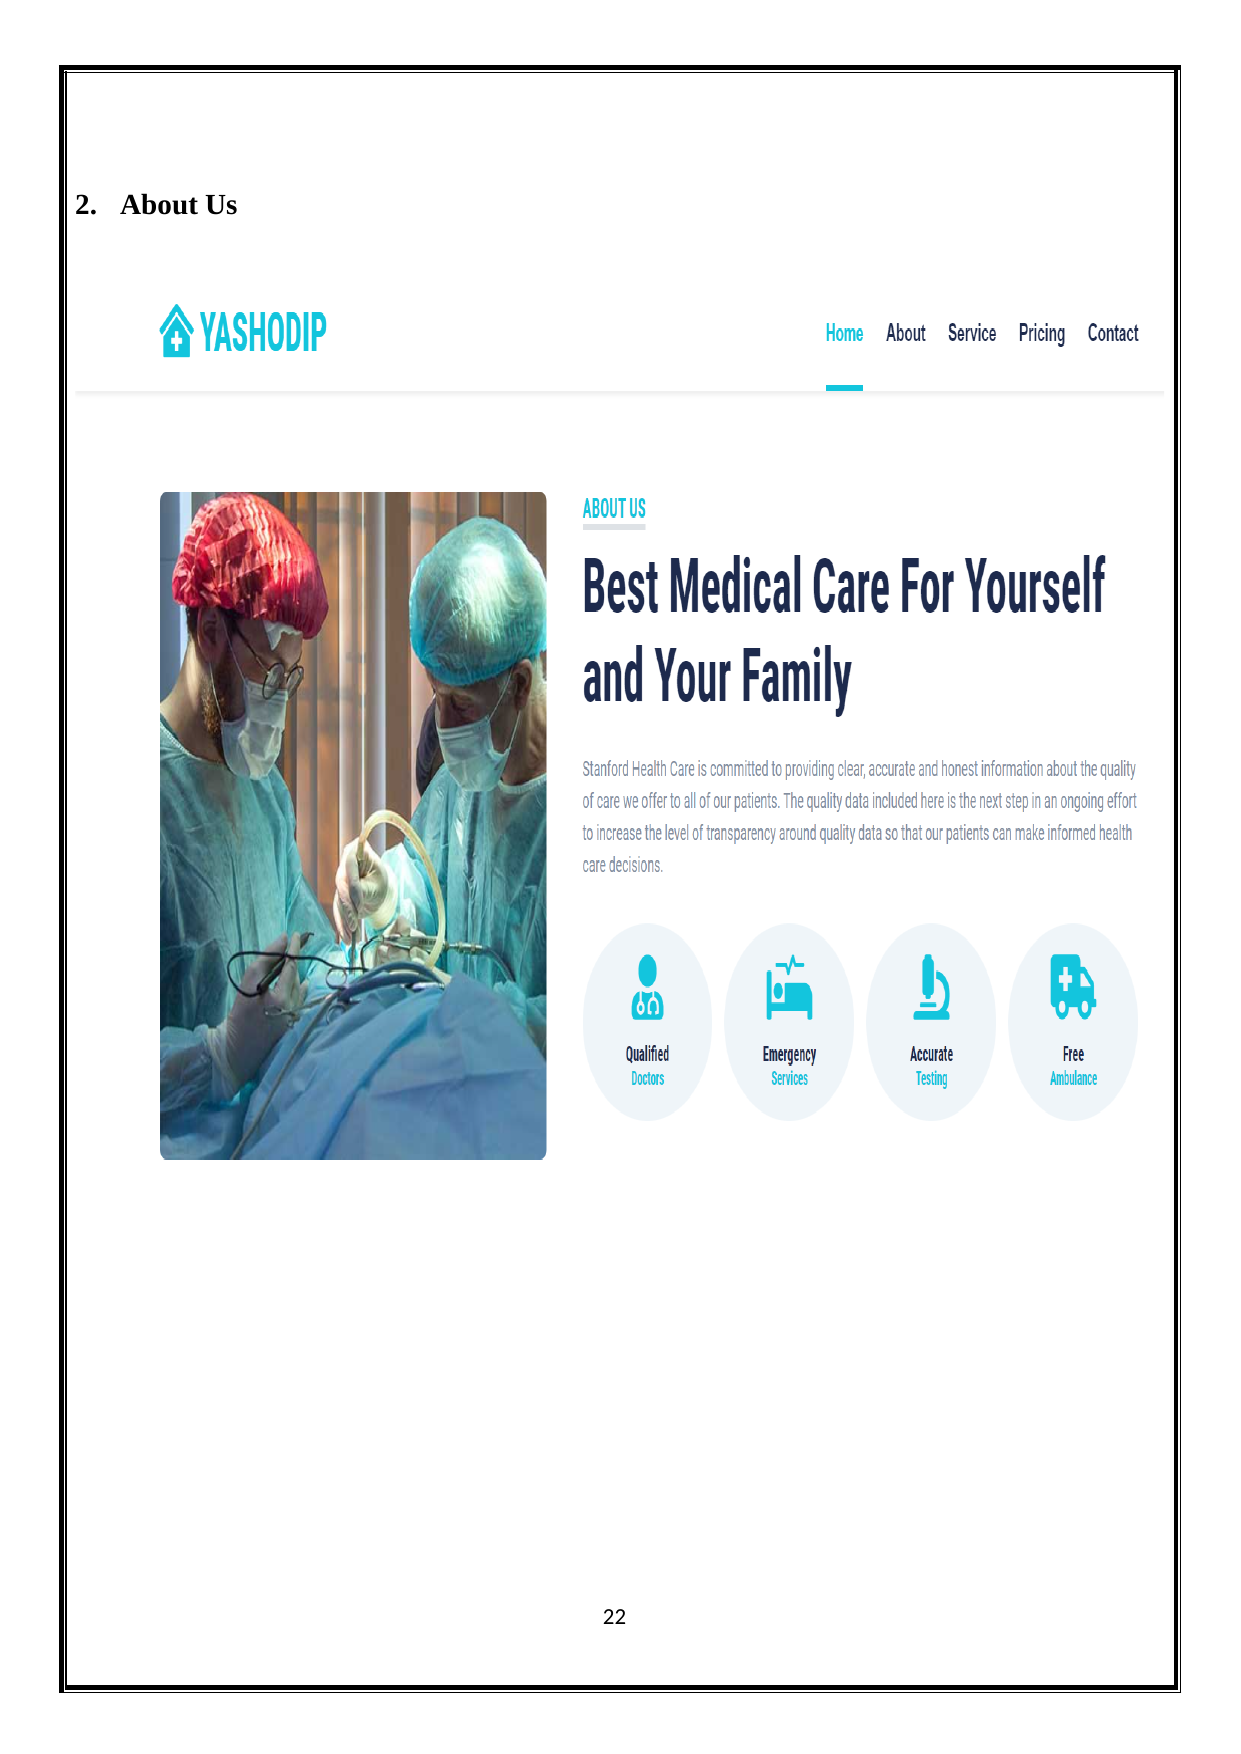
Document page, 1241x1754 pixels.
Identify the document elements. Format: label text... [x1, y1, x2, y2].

list About Us [75, 187, 1165, 221]
picture [75, 284, 1165, 1191]
